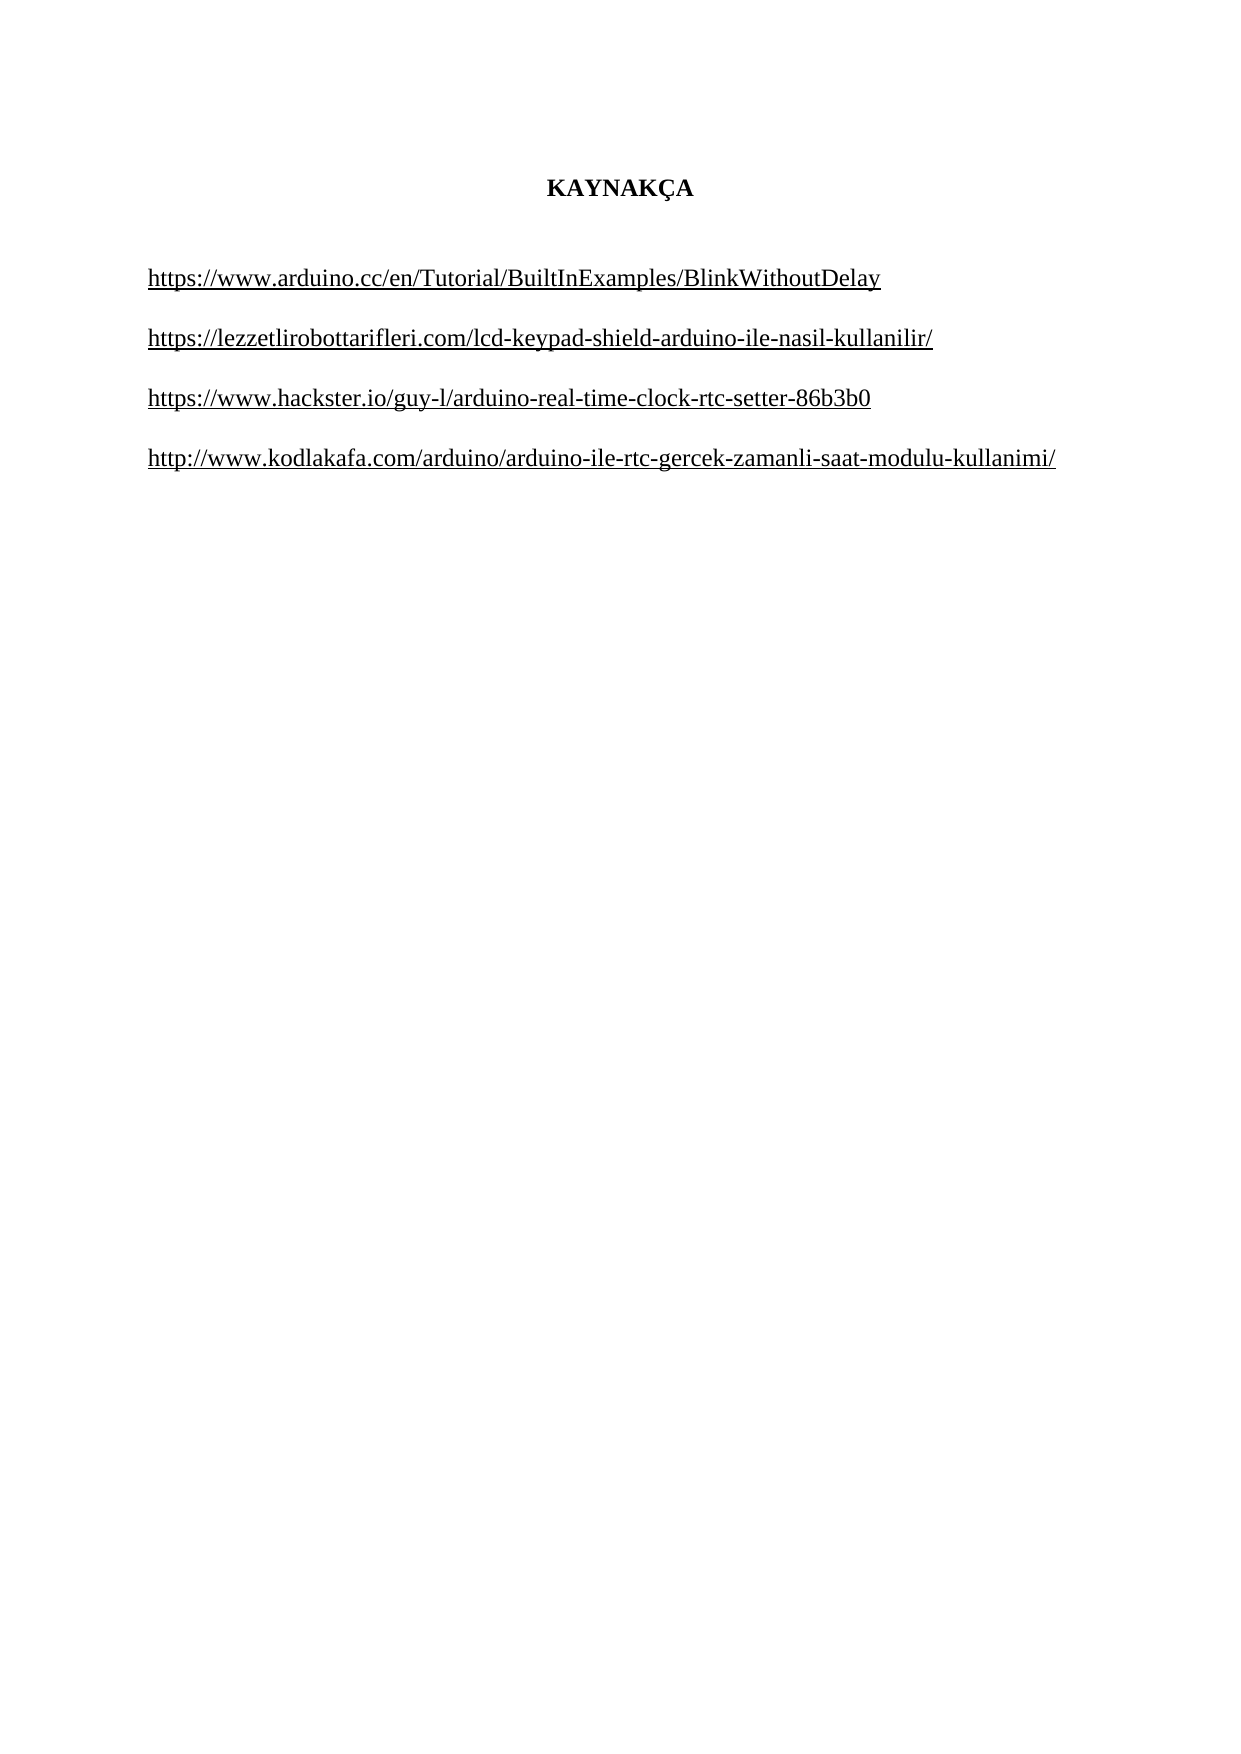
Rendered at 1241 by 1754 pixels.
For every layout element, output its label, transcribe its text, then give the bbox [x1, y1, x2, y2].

text https://lezzetlirobottarifleri.com/lcd-keypad-shield-arduino-ile-nasil-kullanilir/ [148, 323, 1093, 352]
text https://www.arduino.cc/en/Tutorial/BuiltInExamples/BlinkWithoutDelay [148, 263, 1093, 292]
text http://www.kodlakafa.com/arduino/arduino-ile-rtc-gercek-zamanli-saat-modulu-kullanimi/ [148, 443, 1093, 472]
subtitle KAYNAKÇA [148, 173, 1093, 201]
text https://www.hackster.io/guy-l/arduino-real-time-clock-rtc-setter-86b3b0 [148, 383, 1093, 412]
